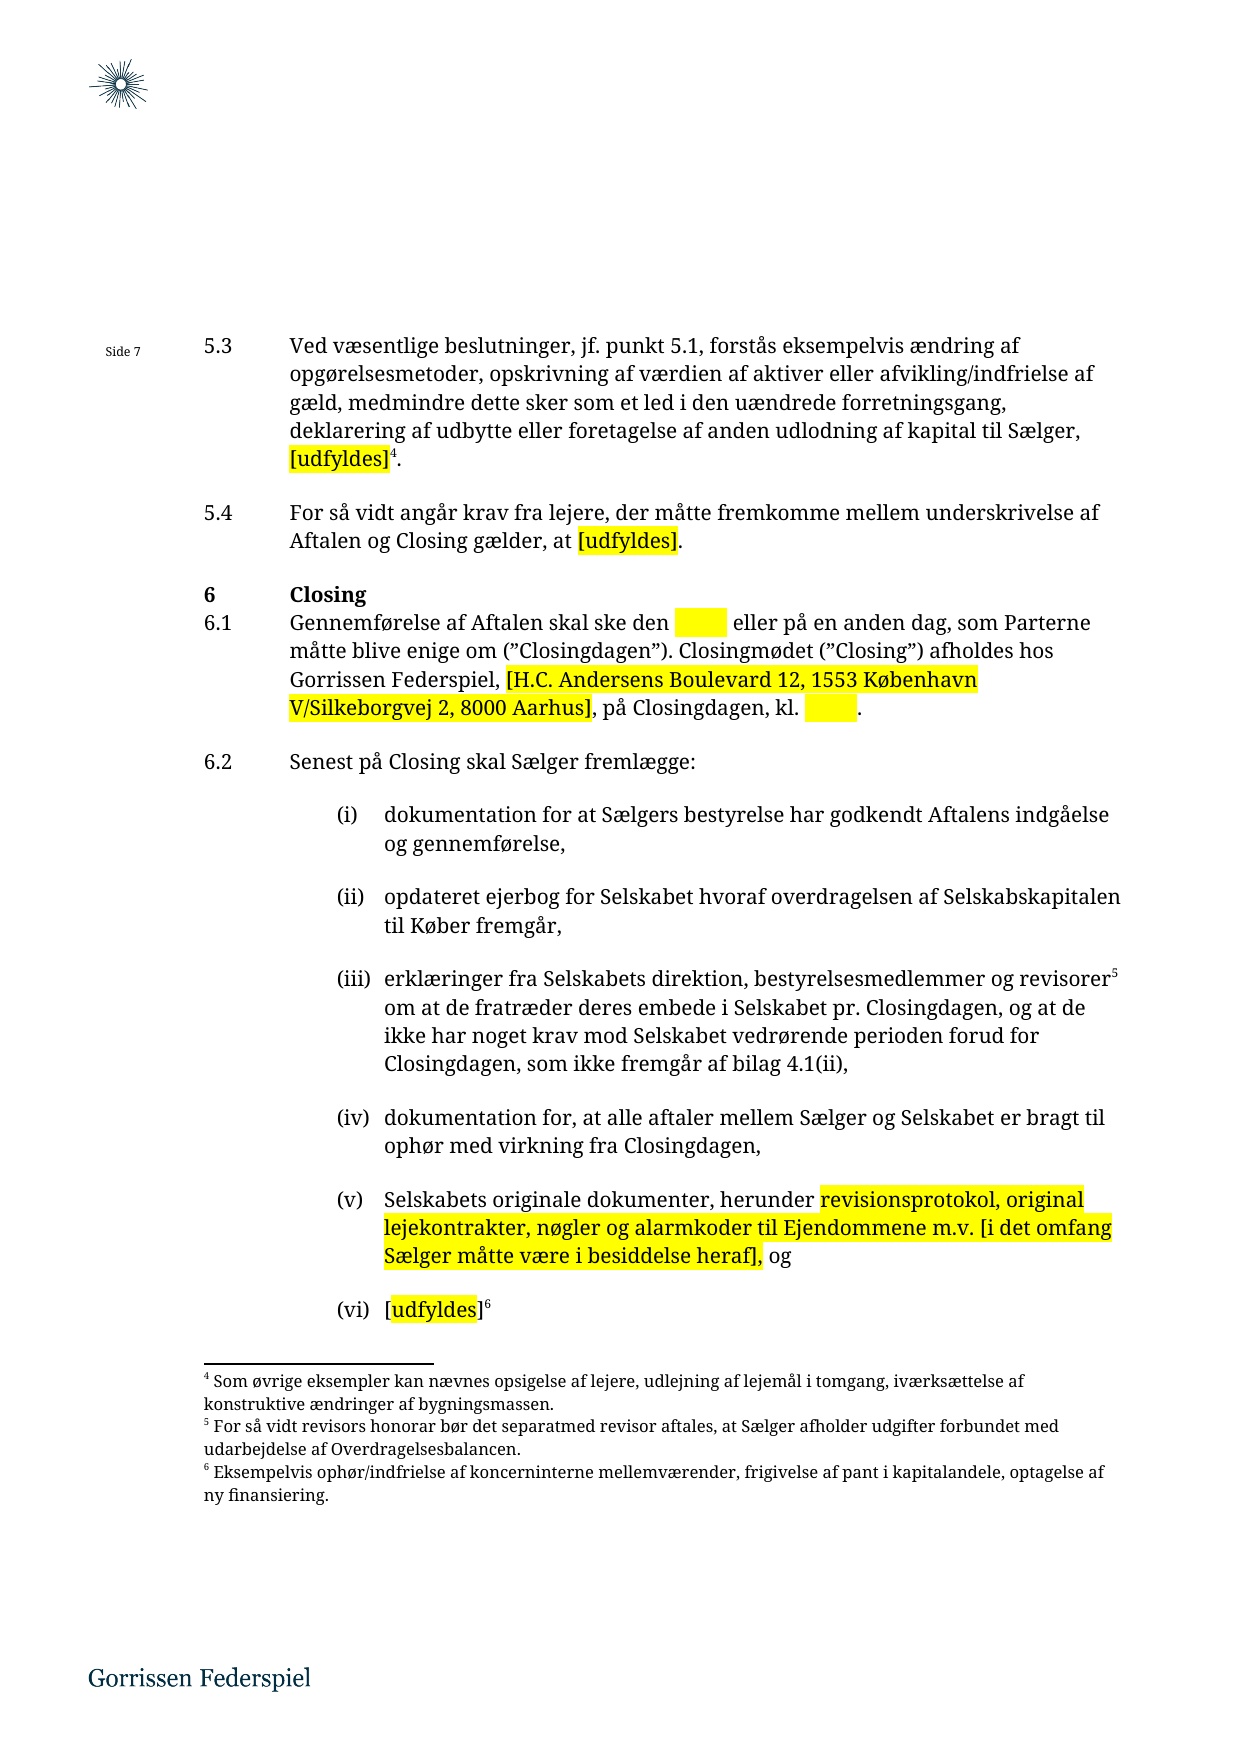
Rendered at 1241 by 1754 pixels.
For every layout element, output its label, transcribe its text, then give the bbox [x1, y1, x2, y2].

text dokumentation for, at alle aftaler mellem Sælger og Selskabet er bragt til ophør med virkning fra Closingdagen, [337, 1103, 1122, 1160]
subtitle Closing [204, 580, 1122, 608]
text Senest på Closing skal Sælger fremlægge: [204, 747, 1122, 775]
text [udfyldes] [337, 1295, 391, 1323]
picture [88, 59, 148, 109]
text opdateret ejerbog for Selskabet hvoraf overdragelsen af Selskabskapitalen til Køber fremgår, [337, 882, 1122, 939]
text dokumentation for at Sælgers bestyrelse har godkendt Aftalens indgåelse og gennemførelse, [337, 800, 1122, 857]
text Ved væsentlige beslutninger, jf. punkt 5.1, forstås eksempelvis ændring af opgørelsesmetoder, opskrivning af værdien af aktiver eller afvikling/indfrielse af gæld, medmindre dette sker som et led i den uændrede forretningsgang, deklarering af udbytte eller foretagelse af anden udlodning af kapital til Sælger, [udfyldes]. [204, 331, 1122, 473]
text For så vidt angår krav fra lejere, der måtte fremkomme mellem underskrivelse af Aftalen og Closing gælder, at [udfyldes]. [204, 498, 1122, 555]
picture [88, 1667, 311, 1692]
text Selskabets originale dokumenter, herunder revisionsprotokol, original lejekontrakter, nøgler og alarmkoder til Ejendommene m.v. [i det omfang Sælger måtte være i besiddelse heraf], og [763, 1185, 1122, 1270]
text [udfyldes] [477, 1295, 1122, 1323]
text erklæringer fra Selskabets direktion, bestyrelsesmedlemmer og revisorer om at de fratræder deres embede i Selskabet pr. Closingdagen, og at de ikke har noget krav mod Selskabet vedrørende perioden forud for Closingdagen, som ikke fremgår af bilag 4.1(ii), [337, 964, 1122, 1078]
text Gennemførelse af Aftalen skal ske den eller på en anden dag, som Parterne måtte blive enige om (”Closingdagen”). Closingmødet (”Closing”) afholdes hos Gorrissen Federspiel, [H.C. Andersens Boulevard 12, 1553 København V/Silkeborgvej 2, 8000 Aarhus], på Closingdagen, kl. . [204, 608, 1122, 722]
text Selskabets originale dokumenter, herunder revisionsprotokol, original lejekontrakter, nøgler og alarmkoder til Ejendommene m.v. [i det omfang Sælger måtte være i besiddelse heraf], og [337, 1185, 820, 1270]
